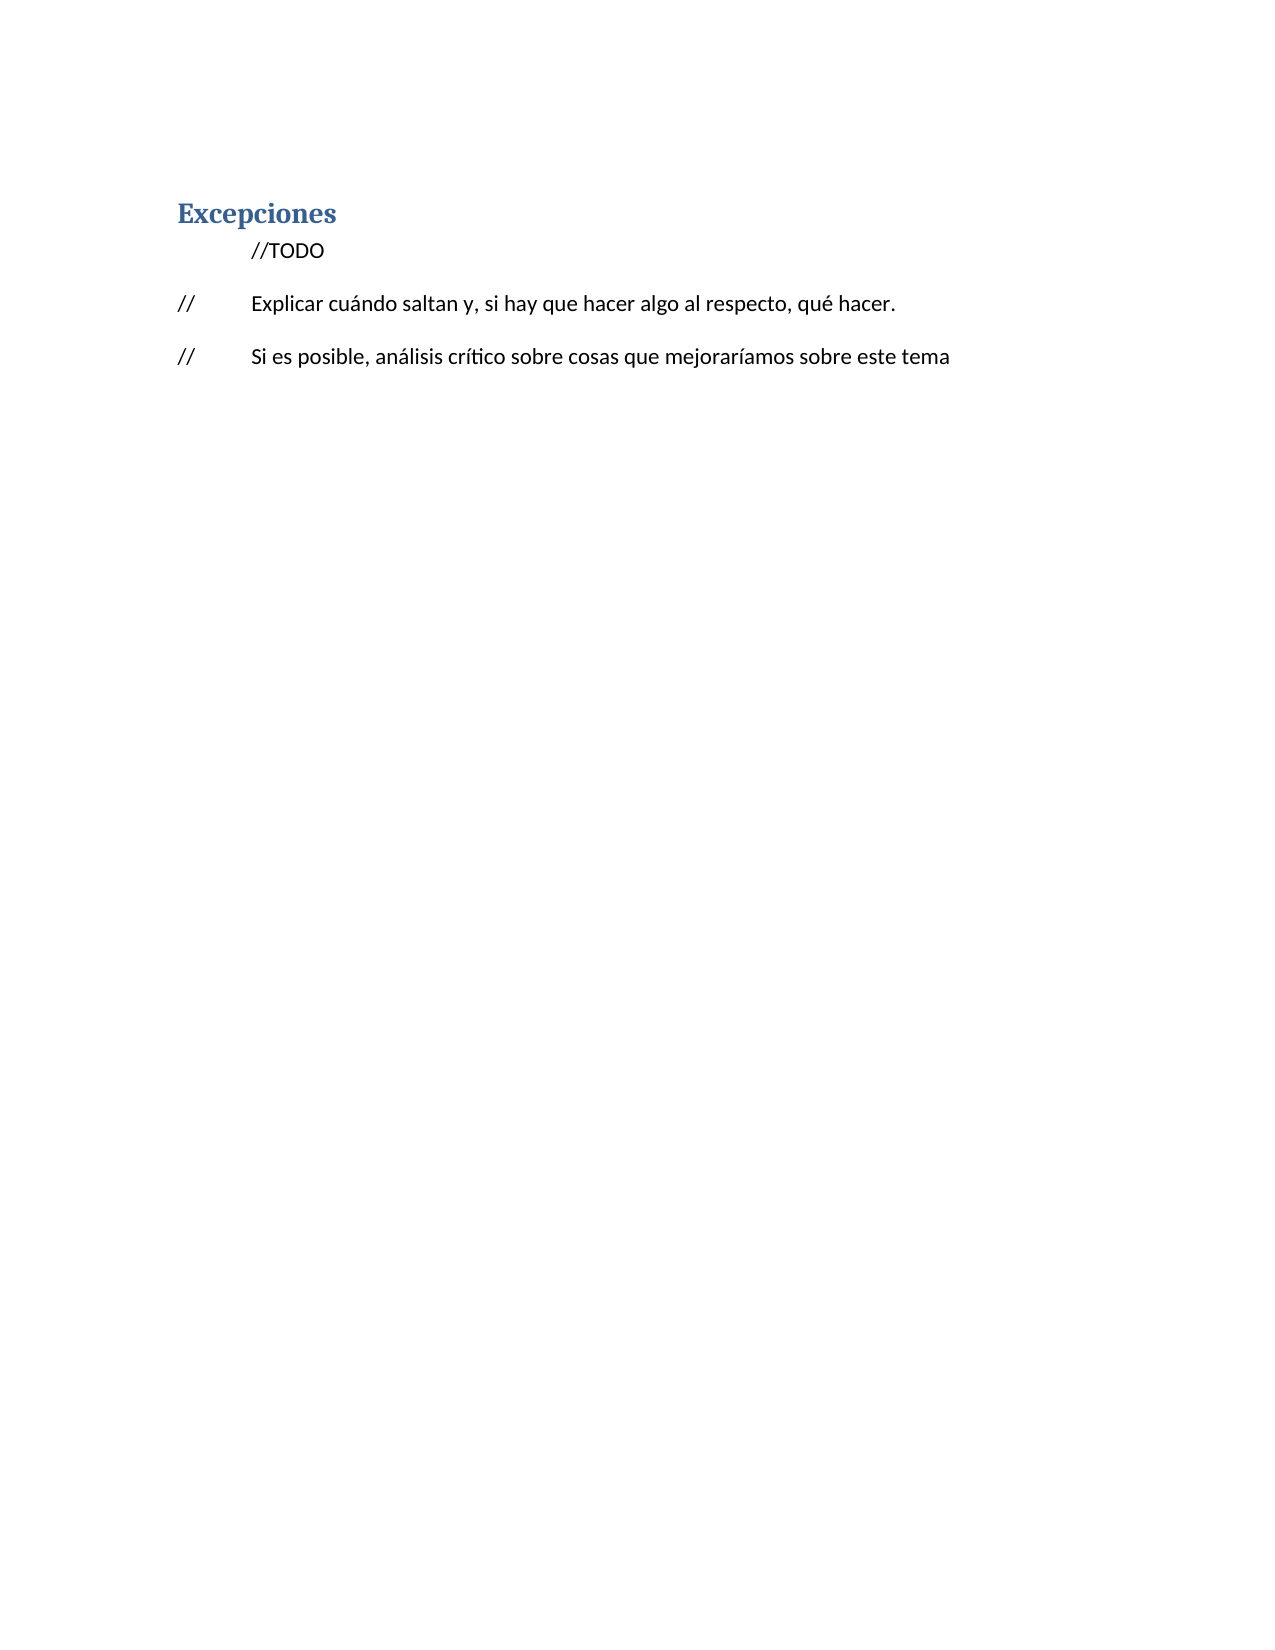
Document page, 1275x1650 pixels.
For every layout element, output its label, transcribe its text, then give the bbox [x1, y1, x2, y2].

text // Explicar cuándo saltan y, si hay que hacer algo al respecto, qué hacer. [177, 289, 1098, 317]
text //TODO [177, 236, 1098, 264]
text // Si es posible, análisis crítico sobre cosas que mejoraríamos sobre este tema [177, 342, 1098, 370]
subtitle Excepciones [177, 198, 1098, 231]
